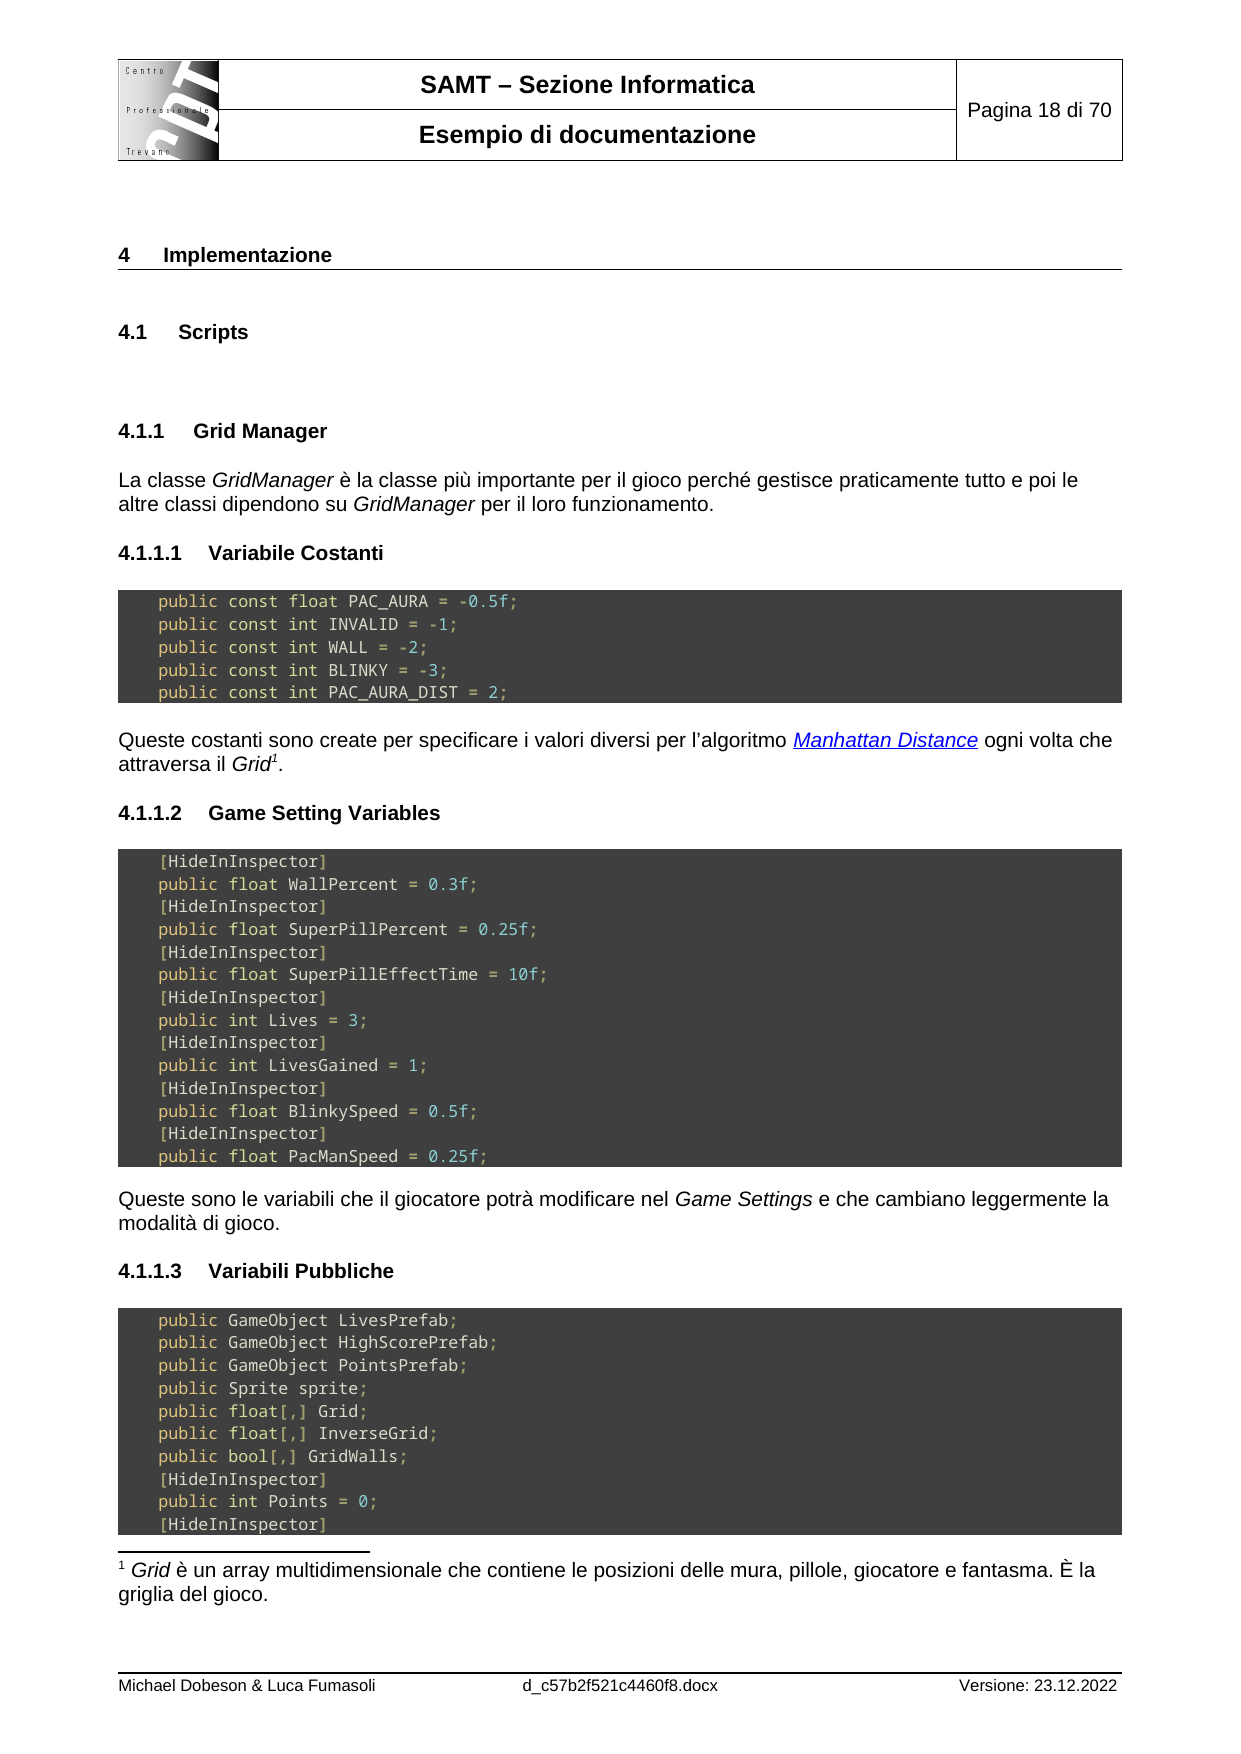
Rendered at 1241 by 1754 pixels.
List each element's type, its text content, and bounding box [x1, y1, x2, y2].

text public const int BLINKY = -3; [118, 658, 1122, 681]
subtitle Variabili Pubbliche [118, 1259, 1122, 1283]
text public float WallPercent = 0.3f; [118, 872, 1122, 895]
text public float BlinkySpeed = 0.5f; [118, 1099, 1122, 1122]
text public Sprite sprite; [118, 1376, 1122, 1399]
text [HideInInspector] [118, 940, 1122, 963]
text public float SuperPillPercent = 0.25f; [118, 917, 1122, 940]
text Queste sono le variabili che il giocatore potrà modificare nel Game Settings e che cambiano leggermente la modalità di gioco. [118, 1186, 1122, 1234]
text public const int WALL = -2; [118, 635, 1122, 658]
subtitle Variabile Costanti [118, 541, 1122, 565]
subtitle Game Setting Variables [118, 800, 1122, 824]
text public int Points = 0; [118, 1490, 1122, 1513]
text [HideInInspector] [118, 1122, 1122, 1144]
text public const float PAC_AURA = -0.5f; [118, 590, 1122, 613]
picture [118, 60, 219, 160]
subtitle Grid Manager [118, 419, 1122, 443]
subtitle Implementazione [118, 243, 1122, 269]
text public float[,] InverseGrid; [118, 1422, 1122, 1444]
subtitle Scripts [118, 320, 1122, 344]
text public GameObject LivesPrefab; [118, 1308, 1122, 1331]
text public const int PAC_AURA_DIST = 2; [118, 681, 1122, 703]
text [HideInInspector] [118, 1513, 1122, 1535]
text [HideInInspector] [118, 849, 1122, 872]
text public float[,] Grid; [118, 1399, 1122, 1422]
text [HideInInspector] [118, 1031, 1122, 1054]
text Queste costanti sono create per specificare i valori diversi per l’algoritmo Manhattan Distance ogni volta che attraversa il Grid. [118, 727, 1122, 775]
text public float PacManSpeed = 0.25f; [118, 1144, 1122, 1167]
text [HideInInspector] [118, 895, 1122, 917]
text [HideInInspector] [118, 1467, 1122, 1490]
text La classe GridManager è la classe più importante per il gioco perché gestisce praticamente tutto e poi le altre classi dipendono su GridManager per il loro funzionamento. [118, 468, 1122, 516]
text [HideInInspector] [118, 1076, 1122, 1099]
text public int LivesGained = 1; [118, 1054, 1122, 1076]
text public GameObject PointsPrefab; [118, 1354, 1122, 1376]
text [HideInInspector] [118, 986, 1122, 1008]
text public bool[,] GridWalls; [118, 1444, 1122, 1467]
text public const int INVALID = -1; [118, 613, 1122, 635]
text public GameObject HighScorePrefab; [118, 1331, 1122, 1354]
text public float SuperPillEffectTime = 10f; [118, 963, 1122, 986]
text public int Lives = 3; [118, 1008, 1122, 1031]
